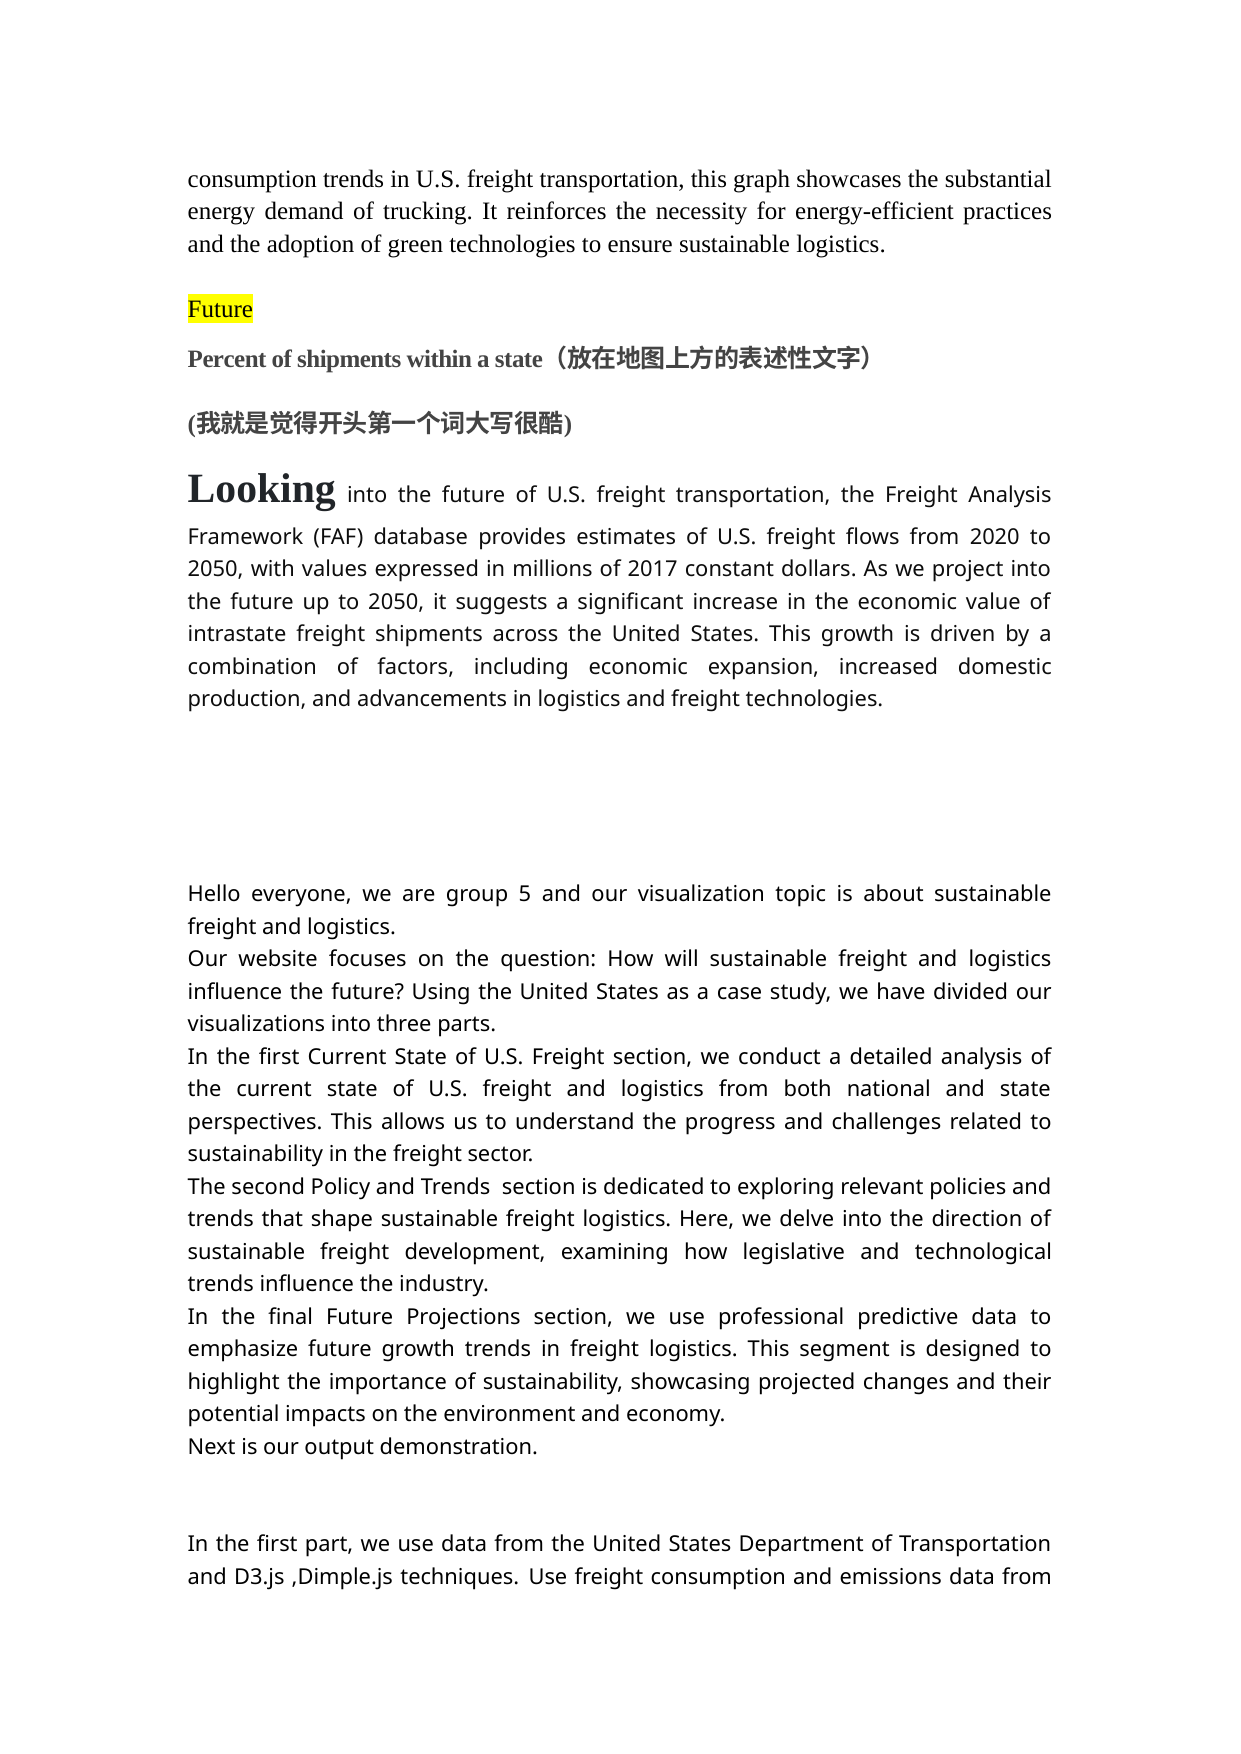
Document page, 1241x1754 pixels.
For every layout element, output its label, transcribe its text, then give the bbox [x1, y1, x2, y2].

text Next is our output demonstration. [187, 1429, 1053, 1462]
text In the first Current State of U.S. Freight section, we conduct a detailed analysis of the current state of U.S. freight and logistics from both national and state perspectives. This allows us to understand the progress and challenges related to sustainability in the freight sector. [187, 1039, 1053, 1169]
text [187, 162, 1053, 259]
text Future [187, 292, 1053, 324]
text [187, 1527, 1053, 1592]
text Our website focuses on the question: How will sustainable freight and logistics influence the future? Using the United States as a case study, we have divided our visualizations into three parts. [187, 942, 1053, 1039]
text Looking into the future of U.S. freight transportation, the Freight Analysis Framework (FAF) database provides estimates of U.S. freight flows from 2020 to 2050, with values expressed in millions of 2017 constant dollars. As we project into the future up to 2050, it suggests a significant increase in the economic value of intrastate freight shipments across the United States. This growth is driven by a combination of factors, including economic expansion, increased domestic production, and advancements in logistics and freight technologies. [187, 599, 1053, 714]
text (我就是觉得开头第一个词大写很酷) [187, 389, 1053, 454]
text Hello everyone, we are group 5 and our visualization topic is about sustainable freight and logistics. [187, 877, 1053, 942]
text Percent of shipments within a state（放在地图上方的表述性文字） [187, 324, 1053, 389]
text The second Policy and Trends section is dedicated to exploring relevant policies and trends that shape sustainable freight logistics. Here, we delve into the direction of sustainable freight development, examining how legislative and technological trends influence the industry. [187, 1169, 1053, 1299]
text In the final Future Projections section, we use professional predictive data to emphasize future growth trends in freight logistics. This segment is designed to highlight the importance of sustainability, showcasing projected changes and their potential impacts on the environment and economy. [187, 1299, 1053, 1429]
text Looking into the future of U.S. freight transportation, the Freight Analysis Framework (FAF) database provides estimates of U.S. freight flows from 2020 to 2050, with values expressed in millions of 2017 constant dollars. As we project into the future up to 2050, it suggests a significant increase in the economic value of intrastate freight shipments across the United States. This growth is driven by a combination of factors, including economic expansion, increased domestic production, and advancements in logistics and freight technologies. [187, 454, 1053, 598]
